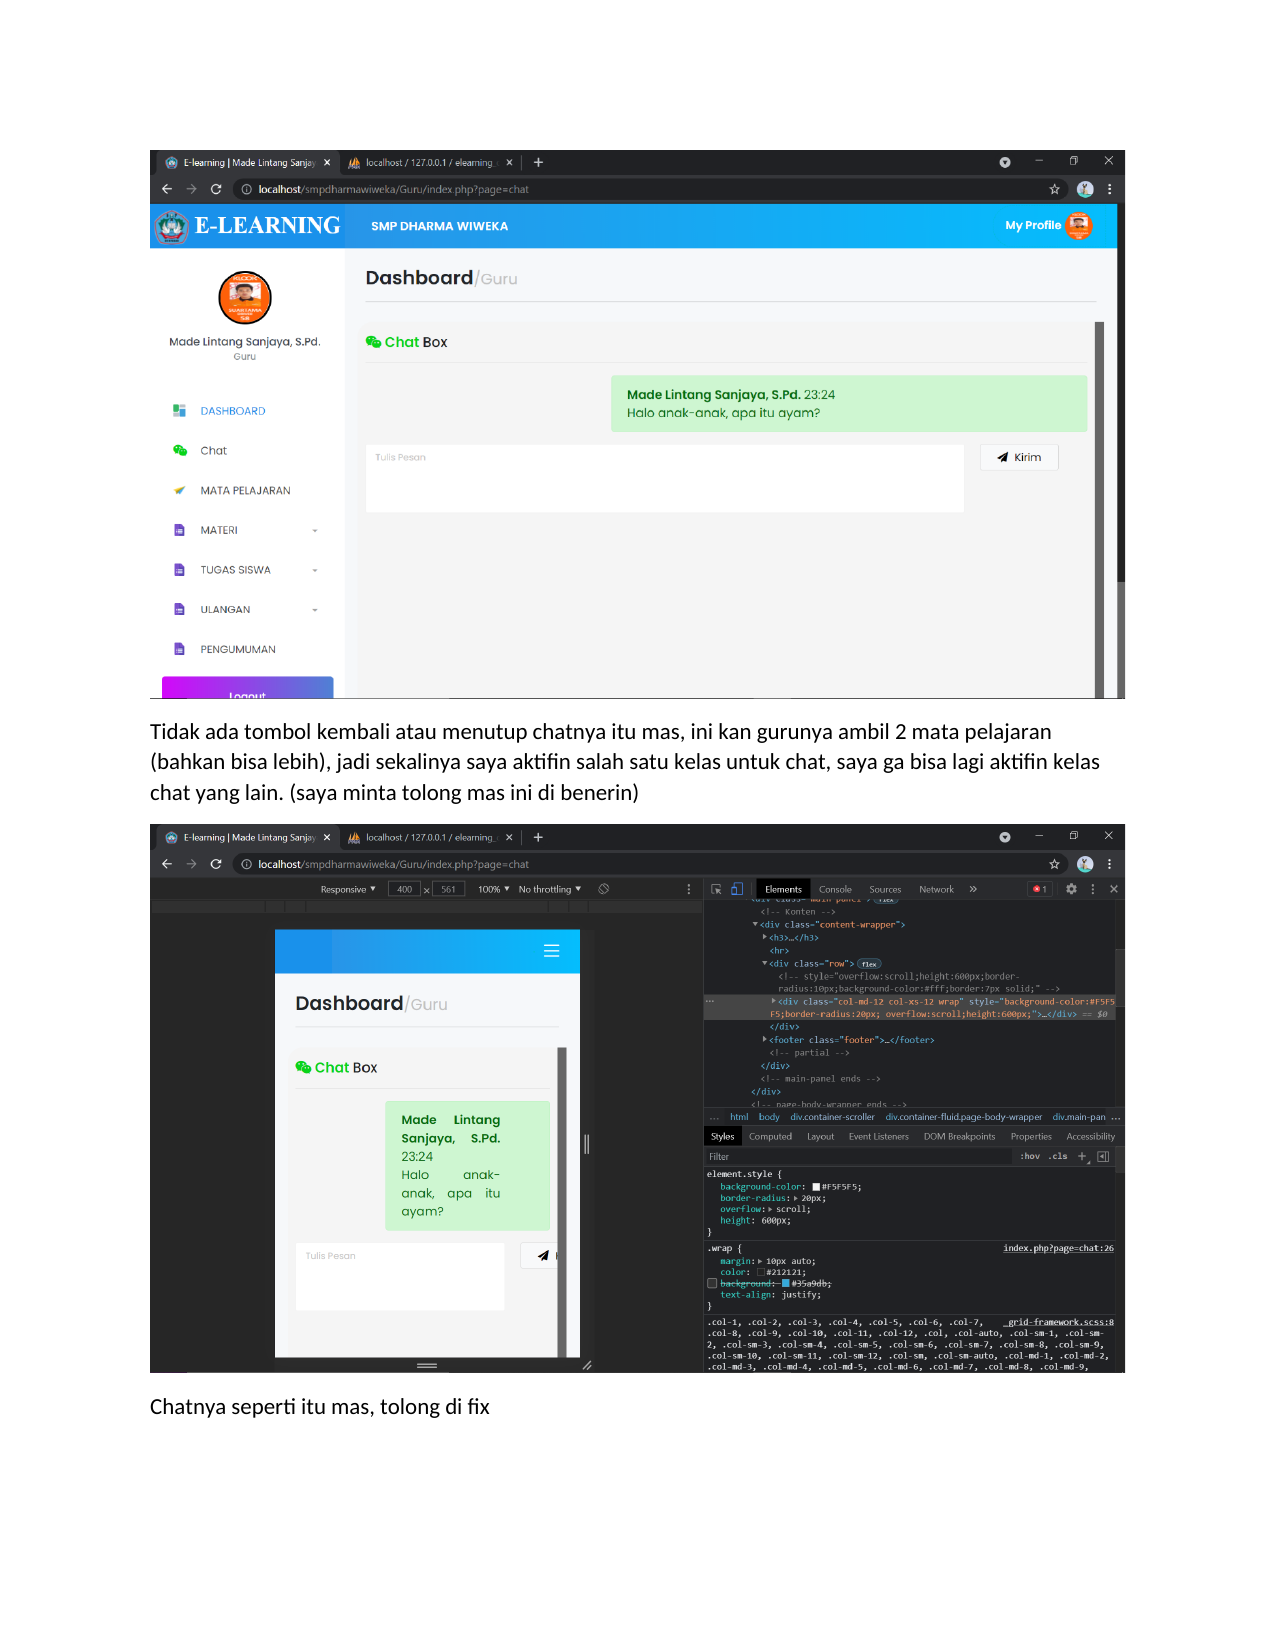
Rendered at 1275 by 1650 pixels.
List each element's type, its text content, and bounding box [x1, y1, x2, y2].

text Chatnya seperti itu mas, tolong di fix [150, 1392, 1125, 1420]
picture [150, 824, 1125, 1373]
text Tidak ada tombol kembali atau menutup chatnya itu mas, ini kan gurunya ambil 2 mata pelajaran (bahkan bisa lebih), jadi sekalinya saya aktifin salah satu kelas untuk chat, saya ga bisa lagi aktifin kelas chat yang lain. (saya minta tolong mas ini di benerin) [150, 717, 1125, 806]
picture [150, 150, 1125, 699]
